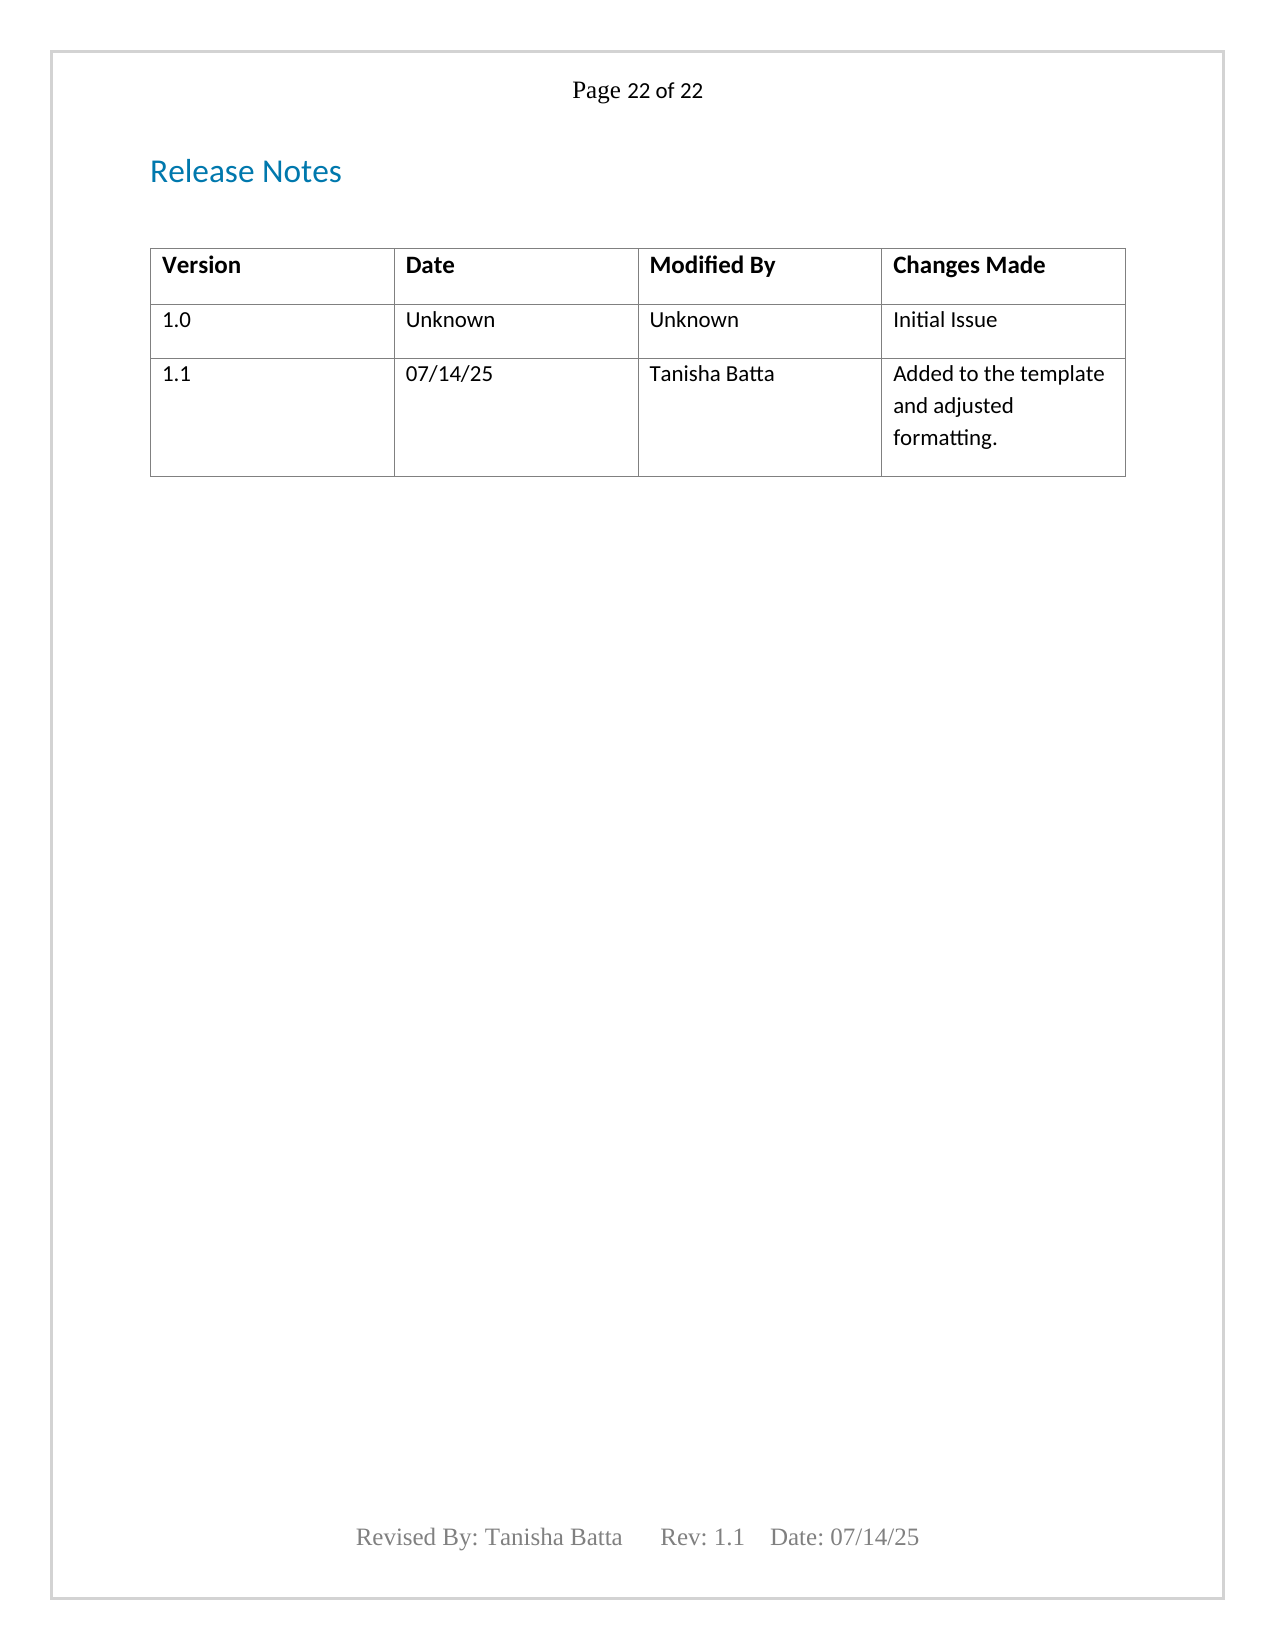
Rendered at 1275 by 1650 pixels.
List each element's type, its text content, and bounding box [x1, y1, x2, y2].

table_cell Unknown [639, 305, 881, 358]
table_cell Unknown [395, 305, 638, 358]
table_cell Tanisha Batta [639, 359, 881, 476]
table_header Modified By [639, 249, 881, 304]
table_cell 07/14/25 [395, 359, 638, 476]
table_header Changes Made [882, 249, 1125, 304]
table_cell 1.1 [151, 359, 394, 476]
table_header Date [395, 249, 638, 304]
table_cell Initial Issue [882, 305, 1125, 358]
table_cell Added to the template and adjusted formatting. [882, 359, 1125, 476]
table_header Version [151, 249, 394, 304]
table_cell 1.0 [151, 305, 394, 358]
text Release Notes [150, 150, 1125, 223]
